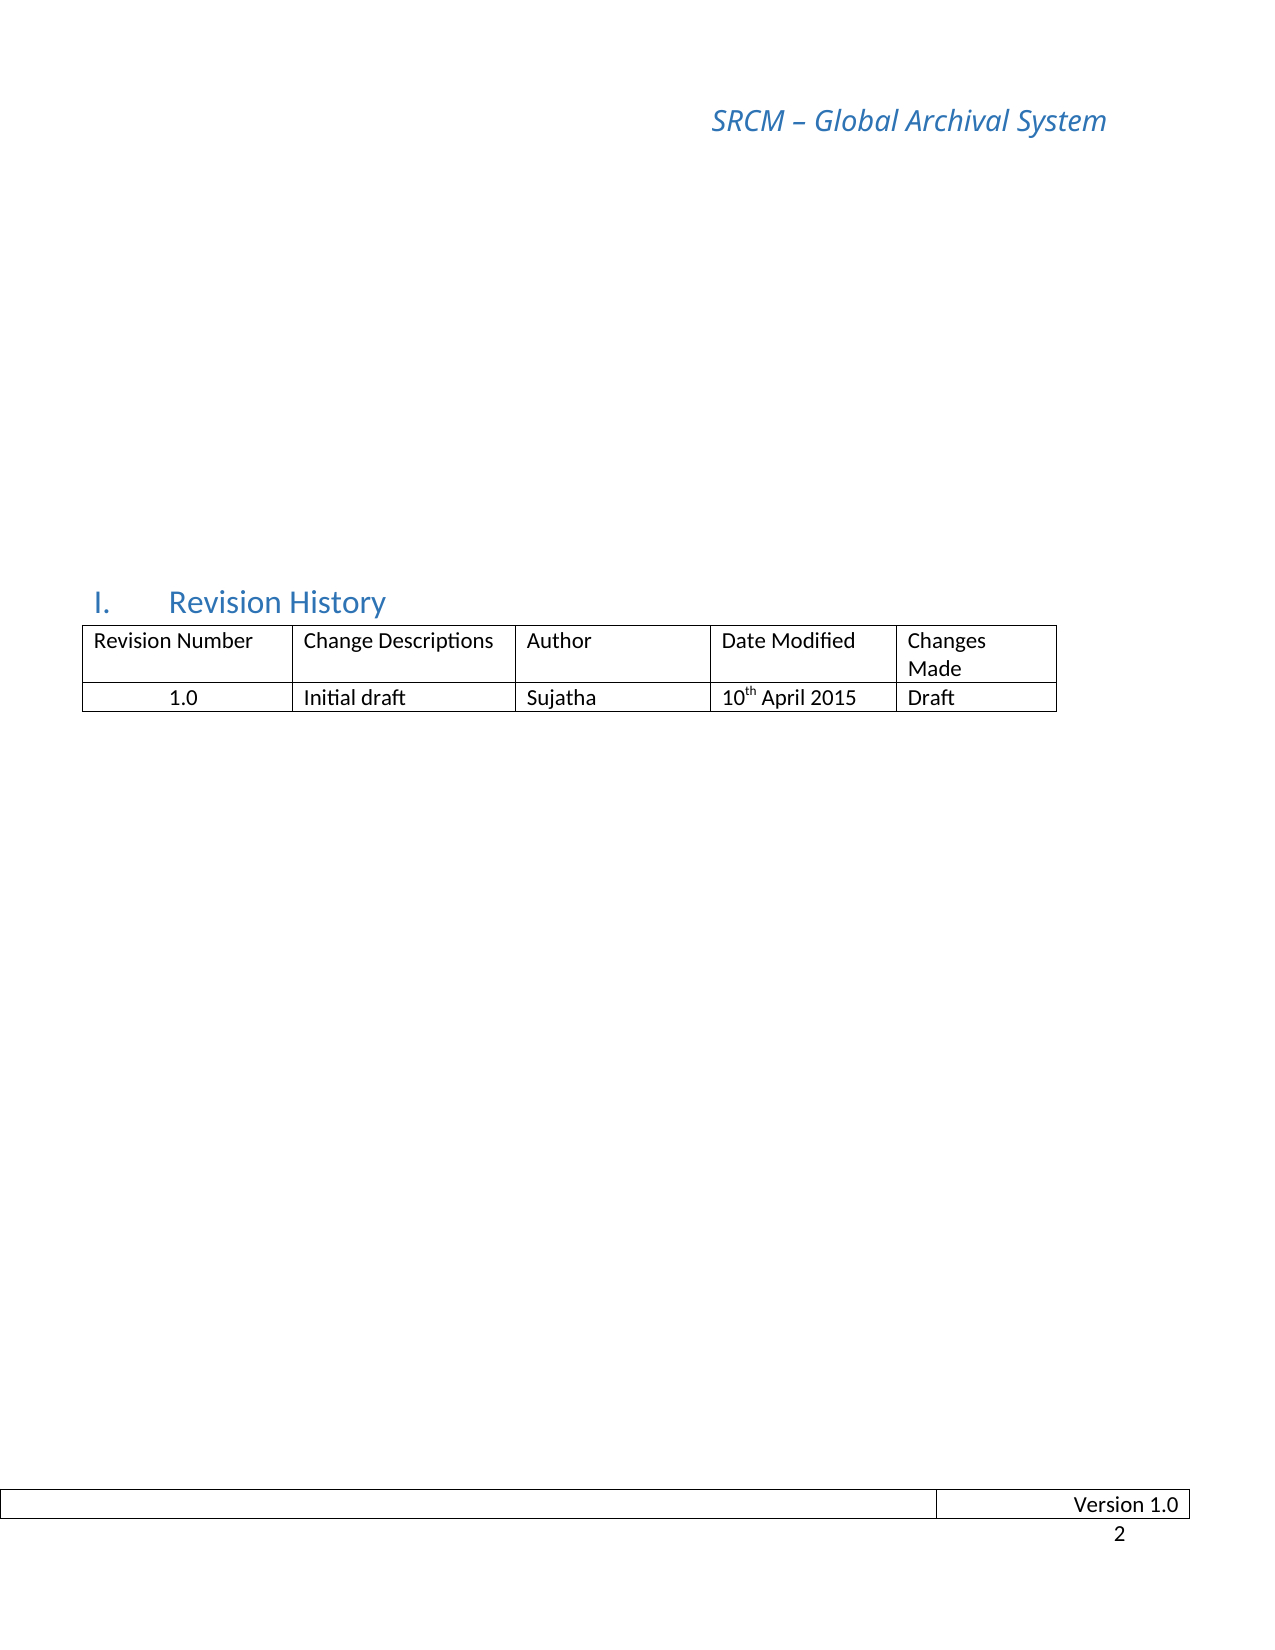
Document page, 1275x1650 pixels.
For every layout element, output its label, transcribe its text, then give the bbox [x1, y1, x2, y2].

table_cell Sujatha [516, 683, 710, 711]
table_cell 1.0 [83, 683, 292, 711]
table_header Revision Number [83, 626, 292, 682]
table_header Date Modified [711, 626, 896, 682]
table_header Changes Made [897, 626, 1056, 682]
subtitle Revision History [94, 581, 1125, 622]
table_cell 10th April 2015 [711, 683, 896, 711]
table_cell Initial draft [293, 683, 515, 711]
table_header Author [516, 626, 710, 682]
table_cell Draft [897, 683, 1056, 711]
table_header Change Descriptions [293, 626, 515, 682]
